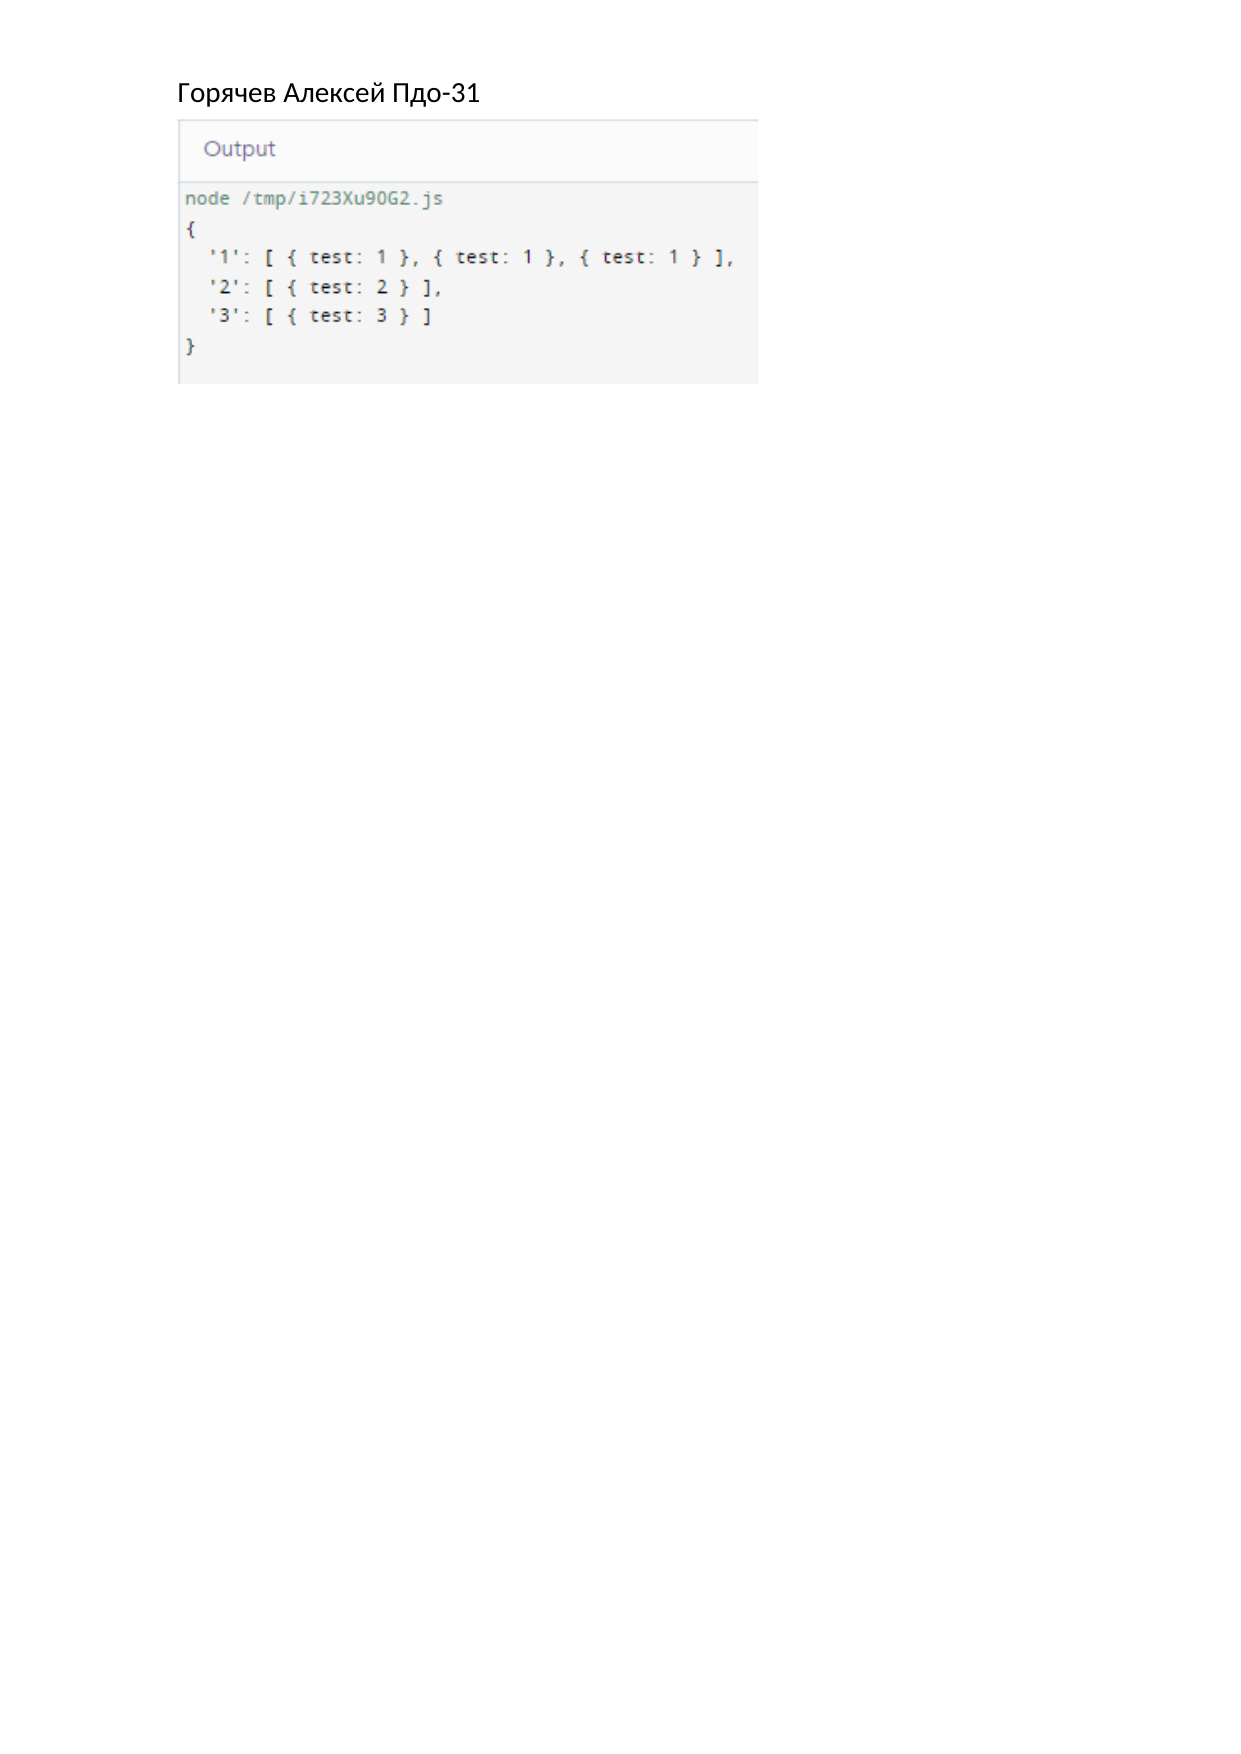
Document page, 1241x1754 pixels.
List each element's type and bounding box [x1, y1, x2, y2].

picture [177, 118, 759, 384]
